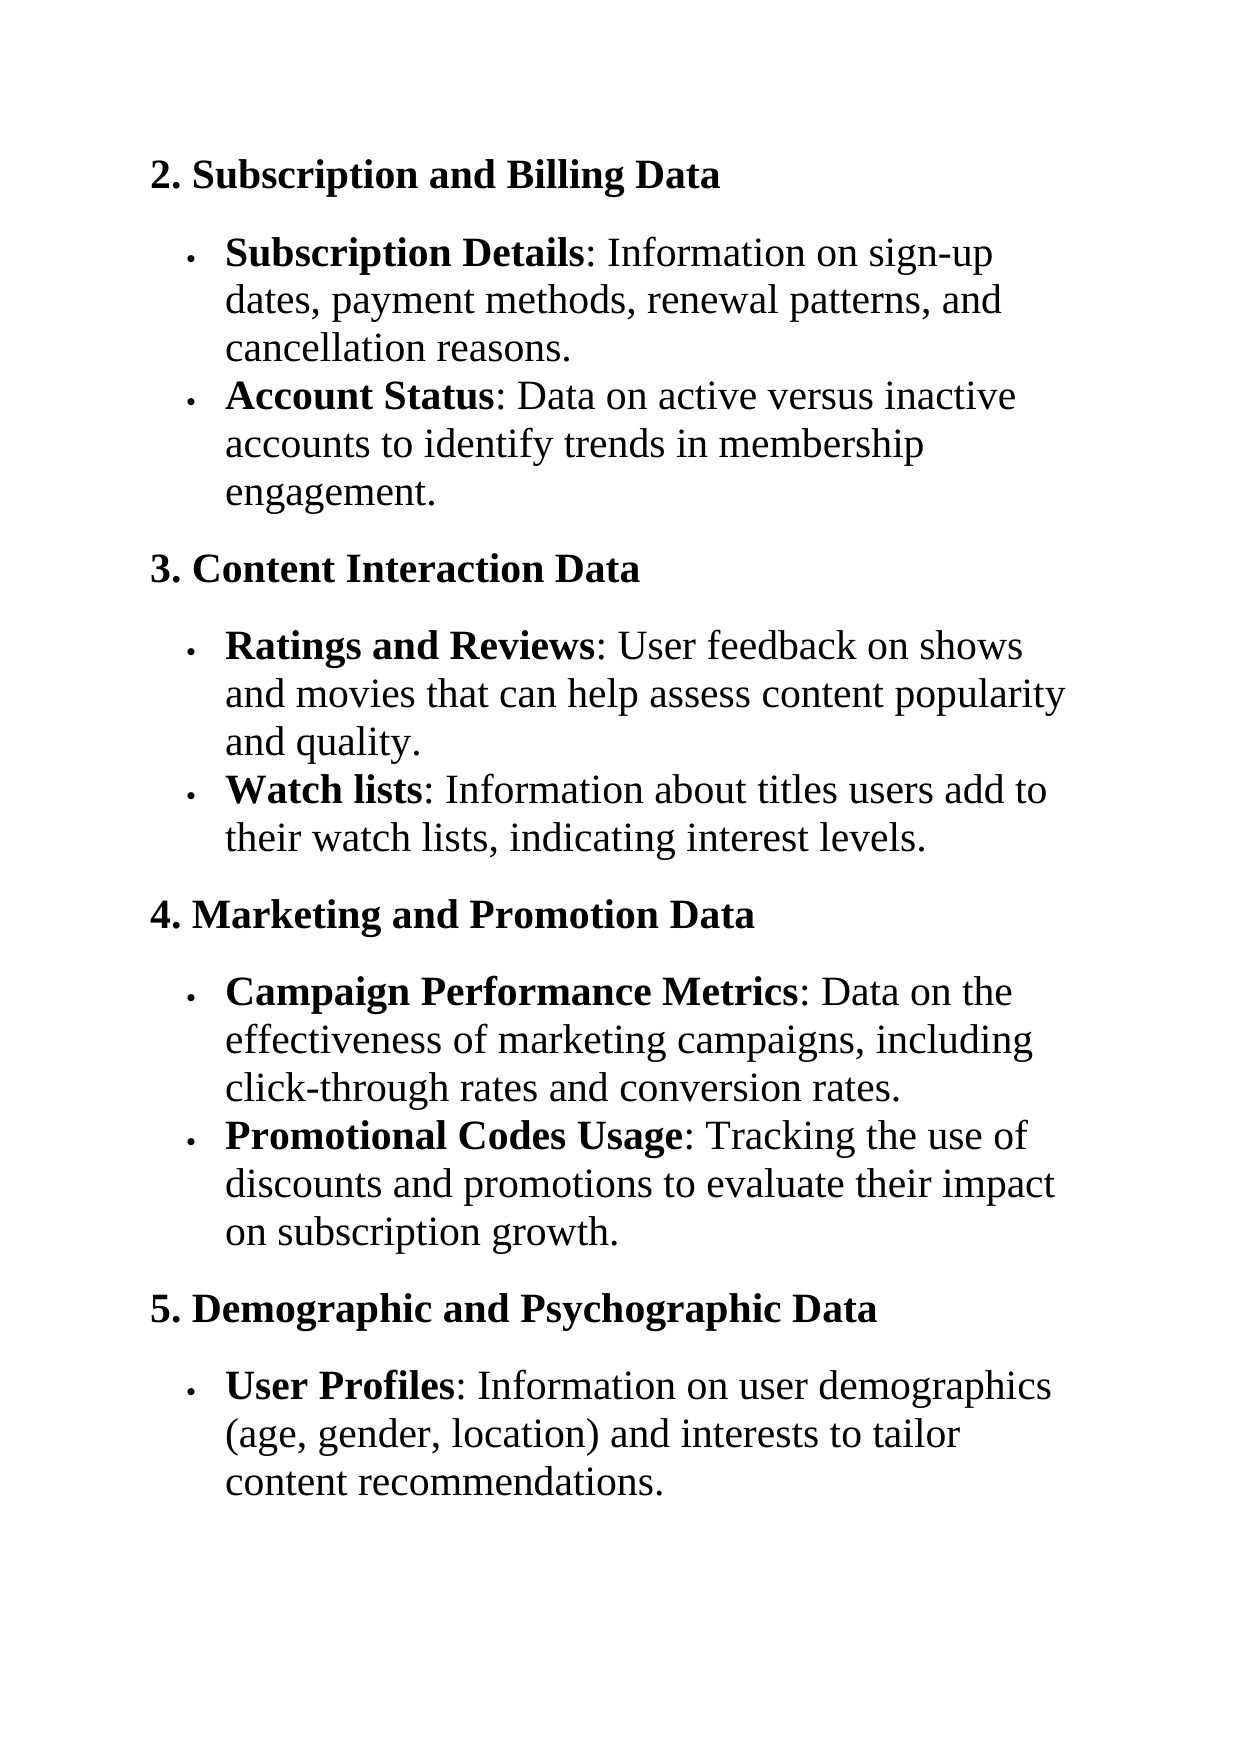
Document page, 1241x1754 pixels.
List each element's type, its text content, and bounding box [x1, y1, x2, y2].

text 4. Marketing and Promotion Data [150, 889, 1090, 937]
list Watch lists: Information about titles users add to their watch lists, indicating interest levels. [187, 764, 1090, 860]
list Account Status: Data on active versus inactive accounts to identify trends in membership engagement. [187, 371, 1090, 514]
list Promotional Codes Usage: Tracking the use of discounts and promotions to evaluate their impact on subscription growth. [187, 1110, 1090, 1254]
list User Profiles: Information on user demographics (age, gender, location) and interests to tailor content recommendations. [187, 1360, 1090, 1504]
list Campaign Performance Metrics: Data on the effectiveness of marketing campaigns, including click-through rates and conversion rates. [187, 967, 1090, 1110]
list Subscription Details: Information on sign-up dates, payment methods, renewal patterns, and cancellation reasons. [187, 227, 1090, 371]
text 2. Subscription and Billing Data [150, 150, 1090, 198]
text 5. Demographic and Psychographic Data [150, 1283, 1090, 1331]
list Ratings and Reviews: User feedback on shows and movies that can help assess content popularity and quality. [187, 621, 1090, 764]
text 3. Content Interaction Data [150, 544, 1090, 592]
